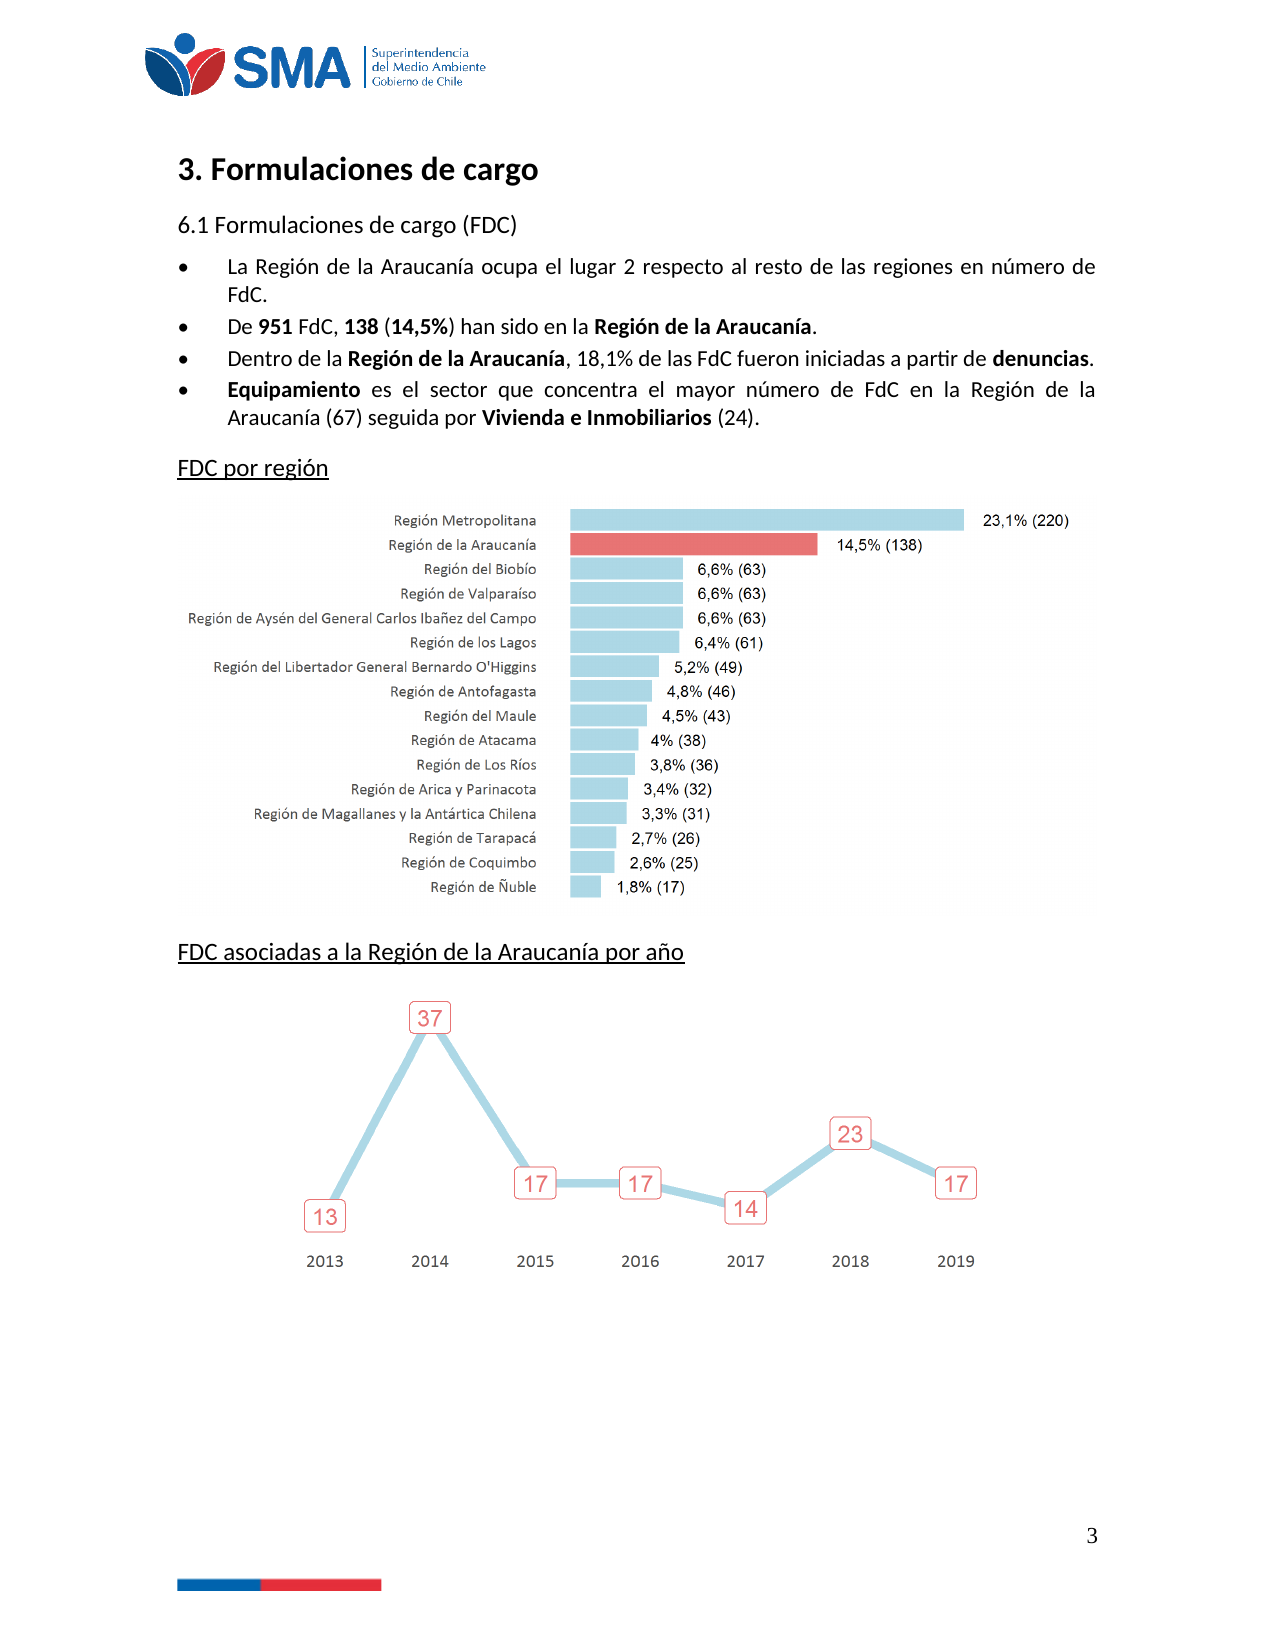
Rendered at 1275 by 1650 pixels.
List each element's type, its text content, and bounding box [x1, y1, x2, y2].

picture [178, 495, 1097, 916]
list De 951 FdC, 138 (14,5%) han sido en la Región de la Araucanía. [177, 312, 1098, 340]
list Equipamiento es el sector que concentra el mayor número de FdC en la Región de la Araucanía (67) seguida por Vivienda e Inmobiliarios (24). [177, 376, 1098, 432]
picture [276, 979, 999, 1281]
picture [177, 1578, 382, 1591]
picture [116, 14, 504, 110]
subtitle FDC por región [177, 452, 1098, 483]
list La Región de la Araucanía ocupa el lugar 2 respecto al resto de las regiones en número de FdC. [177, 252, 1098, 308]
subtitle 6.1 Formulaciones de cargo (FDC) [177, 209, 1098, 240]
subtitle 3. Formulaciones de cargo [177, 148, 1098, 188]
list Dentro de la Región de la Araucanía, 18,1% de las FdC fueron iniciadas a partir de denuncias. [177, 344, 1098, 372]
subtitle FDC asociadas a la Región de la Araucanía por año [177, 936, 1098, 967]
